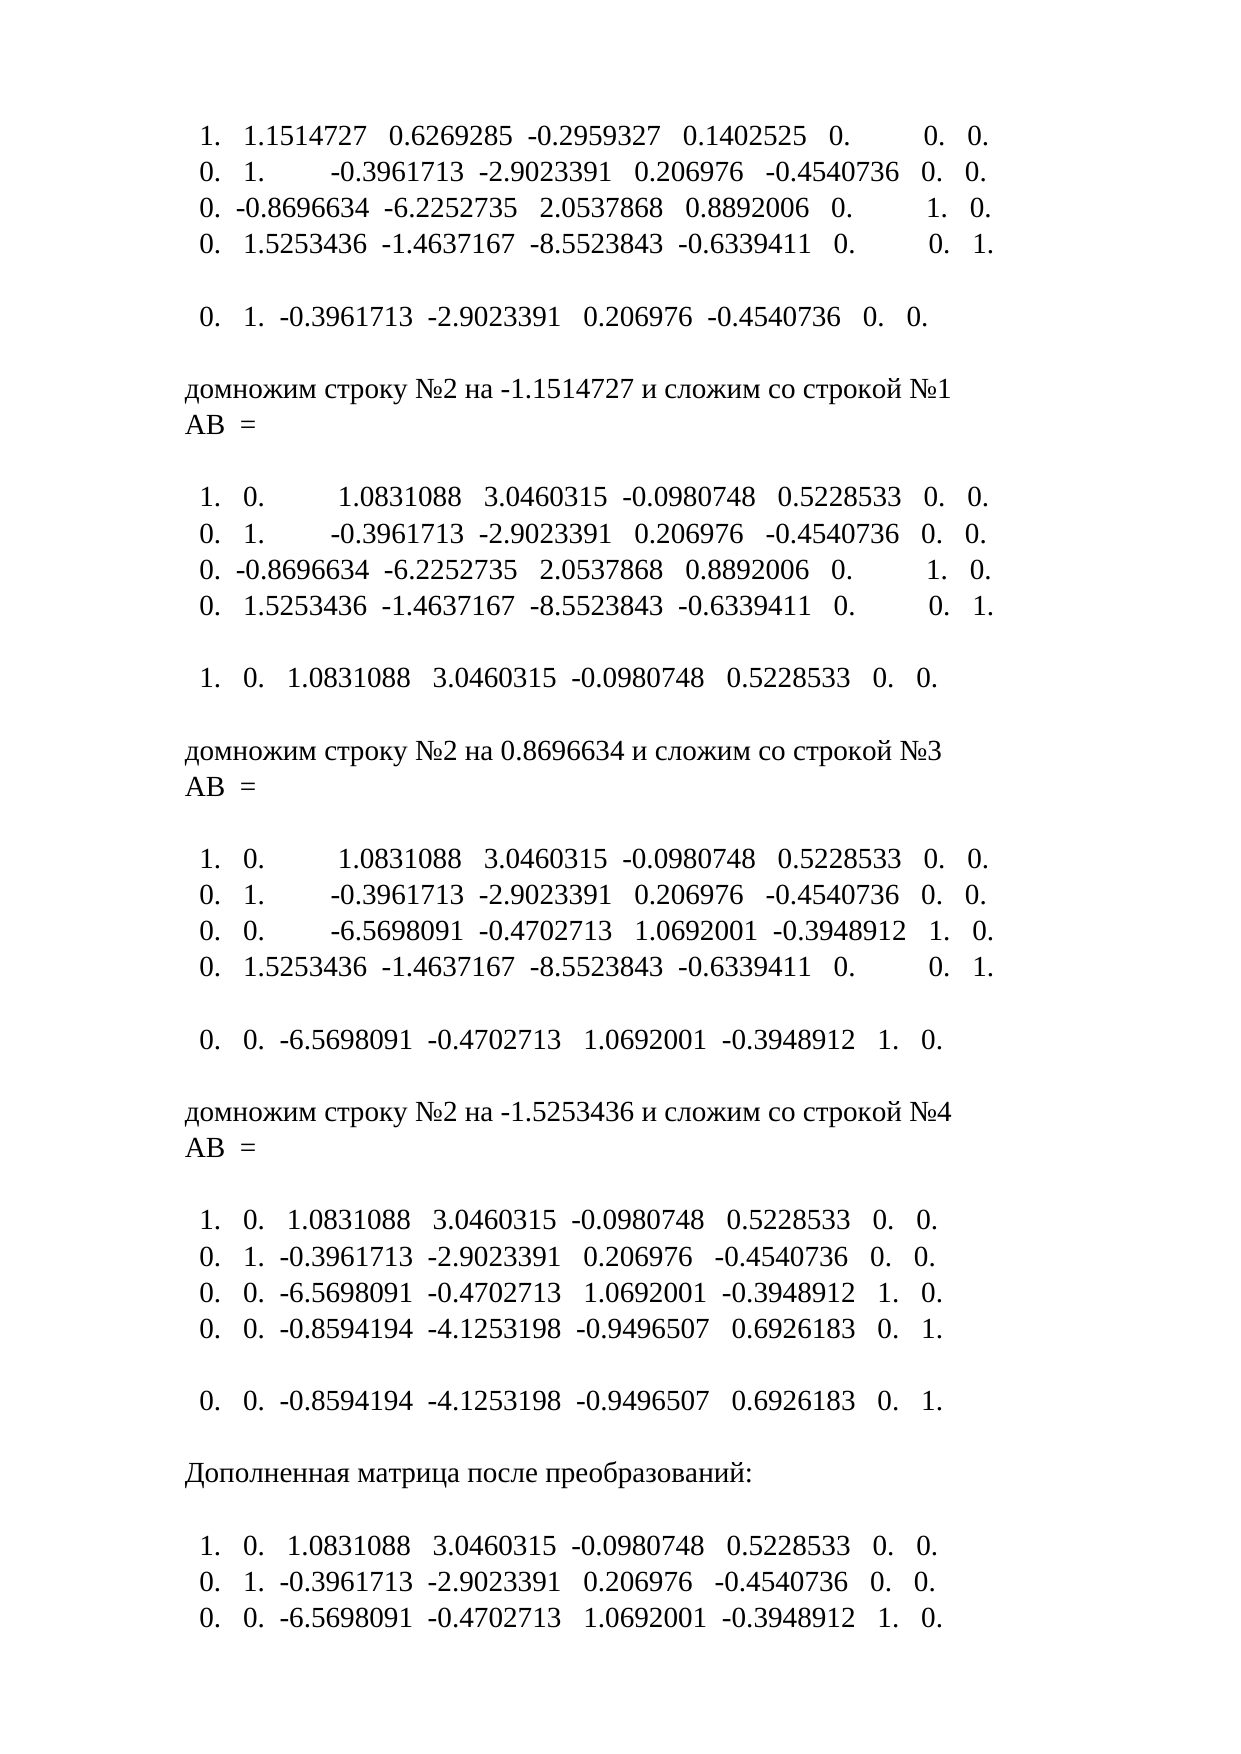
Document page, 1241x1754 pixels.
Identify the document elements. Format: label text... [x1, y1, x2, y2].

text 0. 0. -0.8594194 -4.1253198 -0.9496507 0.6926183 0. 1. [177, 1383, 1152, 1417]
text 0. 1. -0.3961713 -2.9023391 0.206976 -0.4540736 0. 0. [177, 877, 1152, 911]
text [177, 1564, 1152, 1597]
text 0. 1. -0.3961713 -2.9023391 0.206976 -0.4540736 0. 0. [177, 1239, 1152, 1272]
text 0. 1. -0.3961713 -2.9023391 0.206976 -0.4540736 0. 0. [177, 516, 1152, 549]
text AB = [177, 769, 1152, 802]
text 1. 0. 1.0831088 3.0460315 -0.0980748 0.5228533 0. 0. [177, 660, 1152, 694]
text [177, 190, 1152, 224]
text 0. 0. -6.5698091 -0.4702713 1.0692001 -0.3948912 1. 0. [177, 913, 1152, 947]
text 0. 0. -0.8594194 -4.1253198 -0.9496507 0.6926183 0. 1. [177, 1311, 1152, 1344]
text Дополненная матрица после преобразований: [177, 1456, 1152, 1489]
text 1. 0. 1.0831088 3.0460315 -0.0980748 0.5228533 0. 0. [177, 841, 1152, 874]
text домножим строку №2 на -1.5253436 и сложим со строкой №4 [177, 1094, 1152, 1128]
text 0. 1.5253436 -1.4637167 -8.5523843 -0.6339411 0. 0. 1. [177, 949, 1152, 983]
text домножим строку №2 на -1.1514727 и сложим со строкой №1 [177, 371, 1152, 405]
text AB = [177, 1130, 1152, 1164]
text 1. 0. 1.0831088 3.0460315 -0.0980748 0.5228533 0. 0. [177, 1202, 1152, 1236]
text 1. 1.1514727 0.6269285 -0.2959327 0.1402525 0. 0. 0. [177, 118, 1152, 152]
text AB = [177, 407, 1152, 441]
text 0. 1. -0.3961713 -2.9023391 0.206976 -0.4540736 0. 0. [177, 154, 1152, 188]
text 0. 0. -6.5698091 -0.4702713 1.0692001 -0.3948912 1. 0. [177, 1275, 1152, 1308]
text 0. 0. -6.5698091 -0.4702713 1.0692001 -0.3948912 1. 0. [177, 1600, 1152, 1634]
text домножим строку №2 на 0.8696634 и сложим со строкой №3 [177, 733, 1152, 766]
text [177, 1528, 1152, 1561]
text 0. -0.8696634 -6.2252735 2.0537868 0.8892006 0. 1. 0. [177, 552, 1152, 585]
text 0. 0. -6.5698091 -0.4702713 1.0692001 -0.3948912 1. 0. [177, 1022, 1152, 1055]
text 0. 1.5253436 -1.4637167 -8.5523843 -0.6339411 0. 0. 1. [177, 227, 1152, 260]
text 0. 1. -0.3961713 -2.9023391 0.206976 -0.4540736 0. 0. [177, 299, 1152, 332]
text 1. 0. 1.0831088 3.0460315 -0.0980748 0.5228533 0. 0. [177, 479, 1152, 513]
text 0. 1.5253436 -1.4637167 -8.5523843 -0.6339411 0. 0. 1. [177, 588, 1152, 622]
